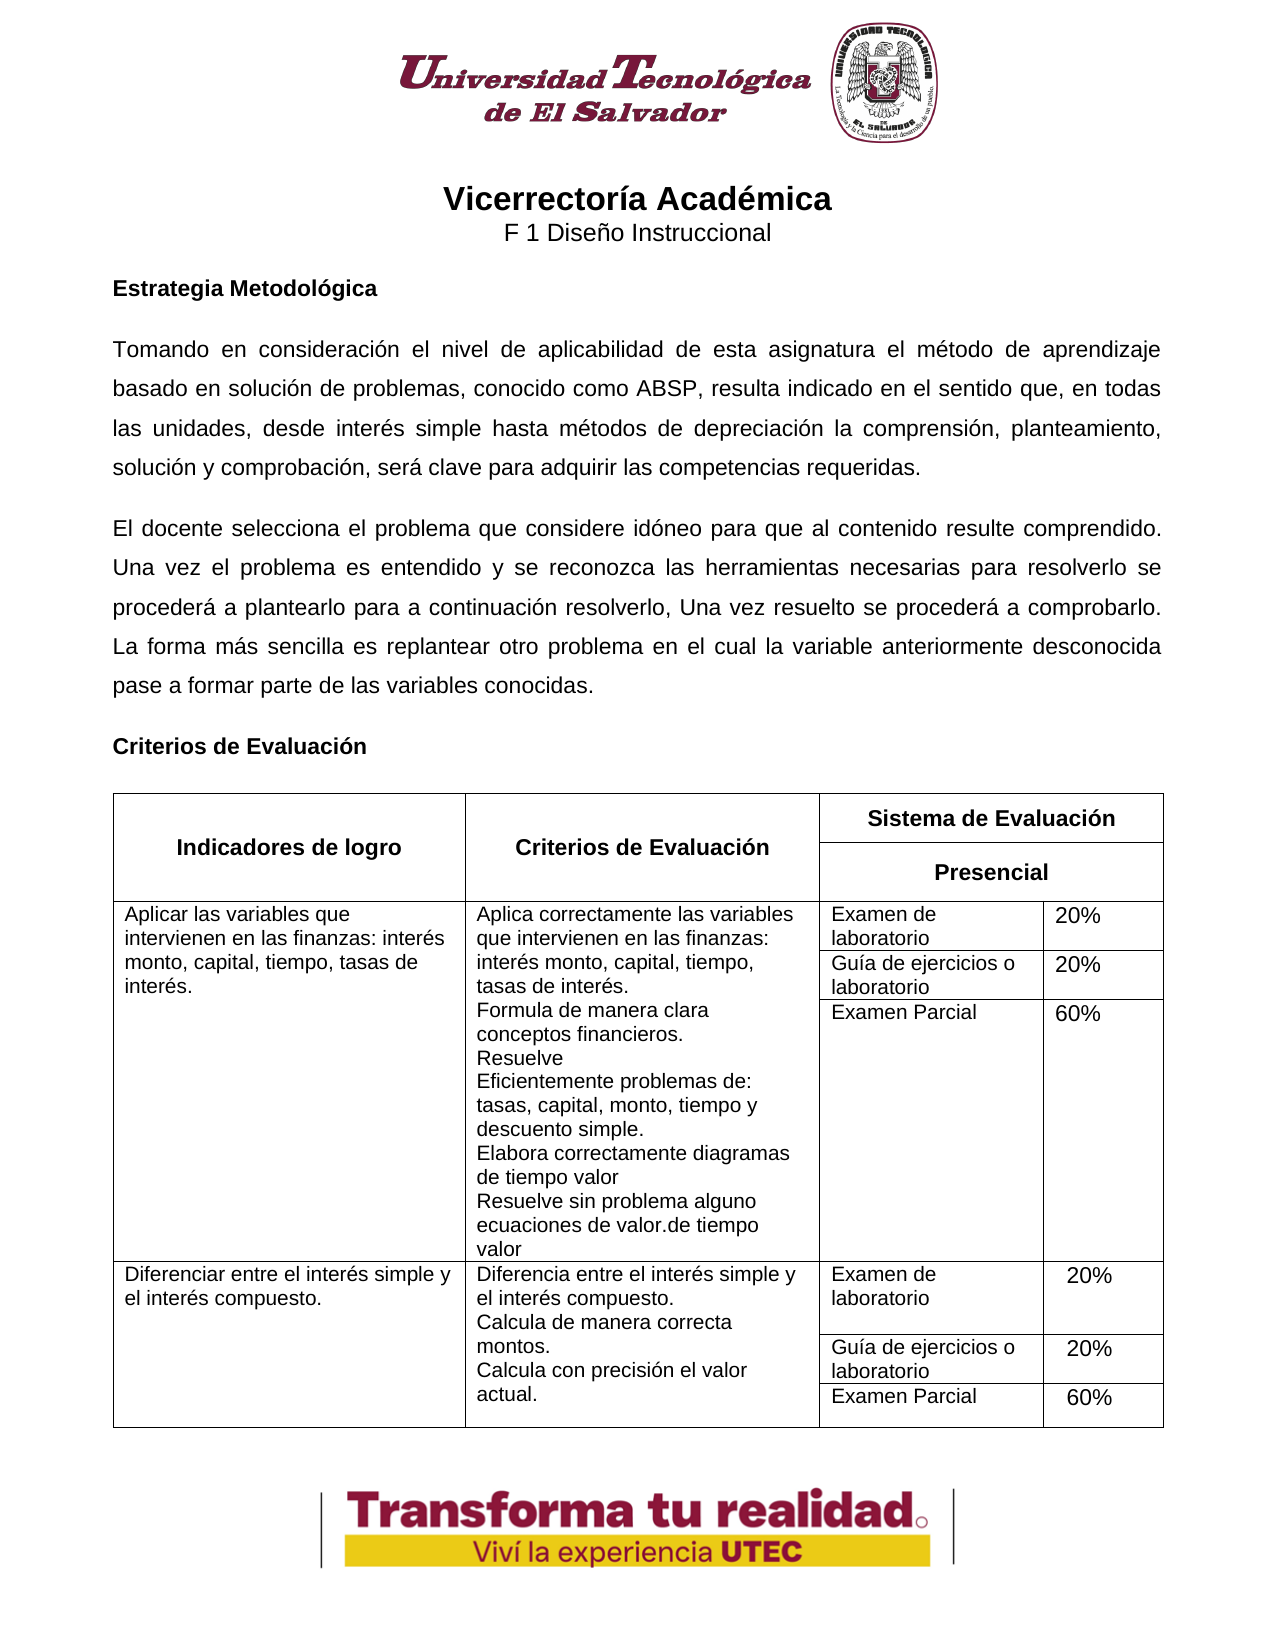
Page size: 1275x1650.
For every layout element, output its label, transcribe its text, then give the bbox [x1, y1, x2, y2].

table_cell Examen Parcial [820, 1384, 1043, 1427]
table_cell Examen Parcial [820, 1000, 1043, 1261]
table_header Indicadores de logro [114, 794, 465, 901]
table_cell 20% [1044, 902, 1163, 949]
picture [302, 1476, 973, 1577]
table_cell Presencial [820, 843, 1163, 901]
table_cell Guía de ejercicios o laboratorio [820, 951, 1043, 998]
table_cell 20% [1044, 951, 1163, 998]
picture [364, 15, 974, 152]
text El docente selecciona el problema que considere idóneo para que al contenido resulte comprendido. Una vez el problema es entendido y se reconozca las herramientas necesarias para resolverlo se procederá a plantearlo para a continuación resolverlo, Una vez resuelto se procederá a comprobarlo. La forma más sencilla es replantear otro problema en el cual la variable anteriormente desconocida pase a formar parte de las variables conocidas. [112, 514, 1162, 699]
table_cell Aplica correctamente las variables que intervienen en las finanzas: interés monto, capital, tiempo, tasas de interés. Formula de manera clara conceptos financieros. Resuelve Eficientemente problemas de: tasas, capital, monto, tiempo y descuento simple. Elabora correctamente diagramas de tiempo valor Resuelve sin problema alguno ecuaciones de valor.de tiempo valor [466, 902, 819, 1261]
table_cell Aplicar las variables que intervienen en las finanzas: interés monto, capital, tiempo, tasas de interés. [114, 902, 465, 1261]
table_cell 20% [1044, 1335, 1163, 1383]
table_header Sistema de Evaluación [820, 794, 1163, 842]
table_cell 60% [1044, 1384, 1163, 1427]
table_cell Diferencia entre el interés simple y el interés compuesto. Calcula de manera correcta montos. Calcula con precisión el valor actual. Calcula eficientemente interés a plazos y tasas de interés. Utiliza de amanera correcta las tablas y factores de interés compuesto. Calcula exactamente tasas nominales efectivas y equivalentes. Realiza con precisión diagramas de tiempo valor y resuelve correctamente ejercicios sobre ecuaciones de valor equivalente [466, 1262, 819, 1427]
table_cell 20% [1044, 1262, 1163, 1334]
table_header Criterios de Evaluación [466, 794, 819, 901]
text Tomando en consideración el nivel de aplicabilidad de esta asignatura el método de aprendizaje basado en solución de problemas, conocido como ABSP, resulta indicado en el sentido que, en todas las unidades, desde interés simple hasta métodos de depreciación la comprensión, planteamiento, solución y comprobación, será clave para adquirir las competencias requeridas. [112, 336, 1162, 481]
table_cell Examen de laboratorio [820, 1262, 1043, 1334]
table_cell Diferenciar entre el interés simple y el interés compuesto. [114, 1262, 465, 1427]
text Estrategia Metodológica [112, 275, 1162, 302]
table_cell Guía de ejercicios o laboratorio [820, 1335, 1043, 1383]
table_cell 60% [1044, 1000, 1163, 1261]
table_cell Examen de laboratorio [820, 902, 1043, 949]
list Criterios de Evaluación [112, 733, 1162, 759]
